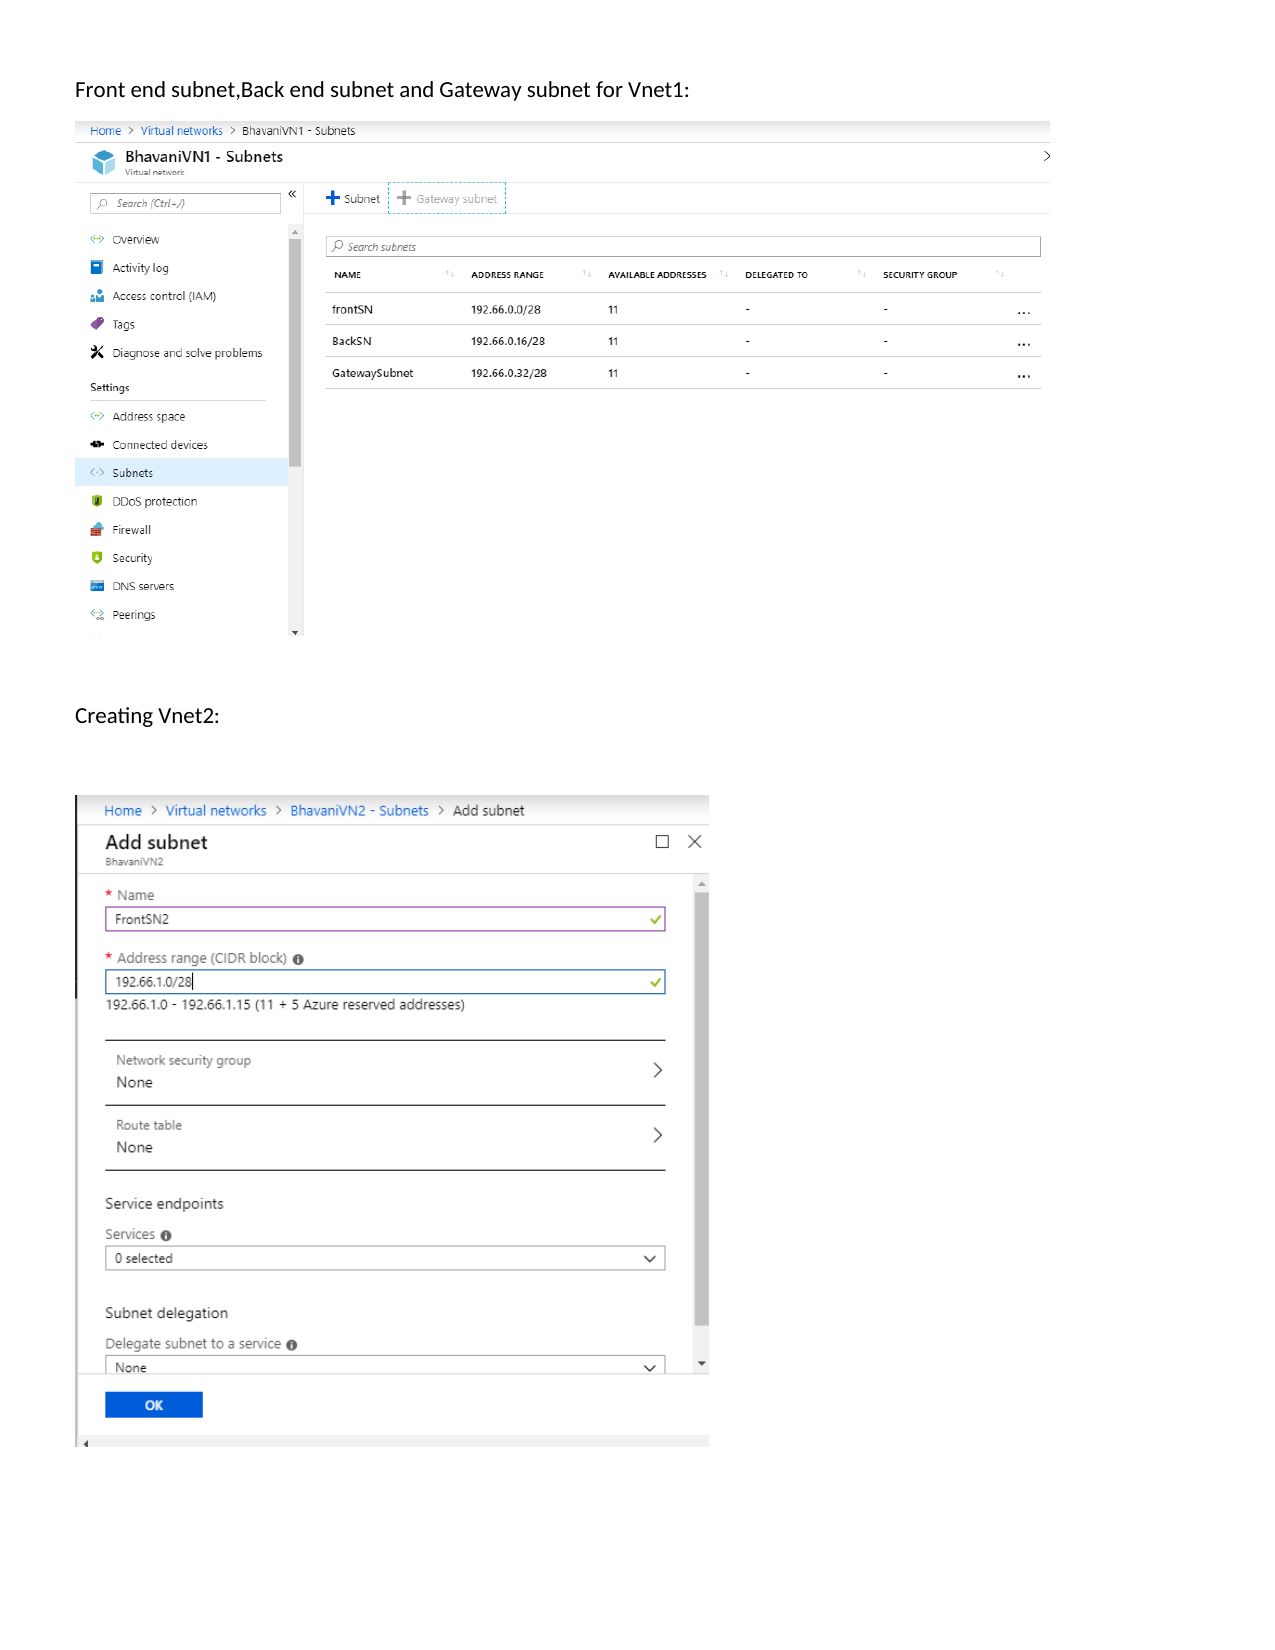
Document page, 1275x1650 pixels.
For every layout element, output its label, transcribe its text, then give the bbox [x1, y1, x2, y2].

picture [75, 121, 1050, 636]
picture [75, 795, 710, 1447]
text Creating Vnet2: [75, 702, 1200, 729]
text Front end subnet,Back end subnet and Gateway subnet for Vnet1: [75, 75, 1200, 103]
